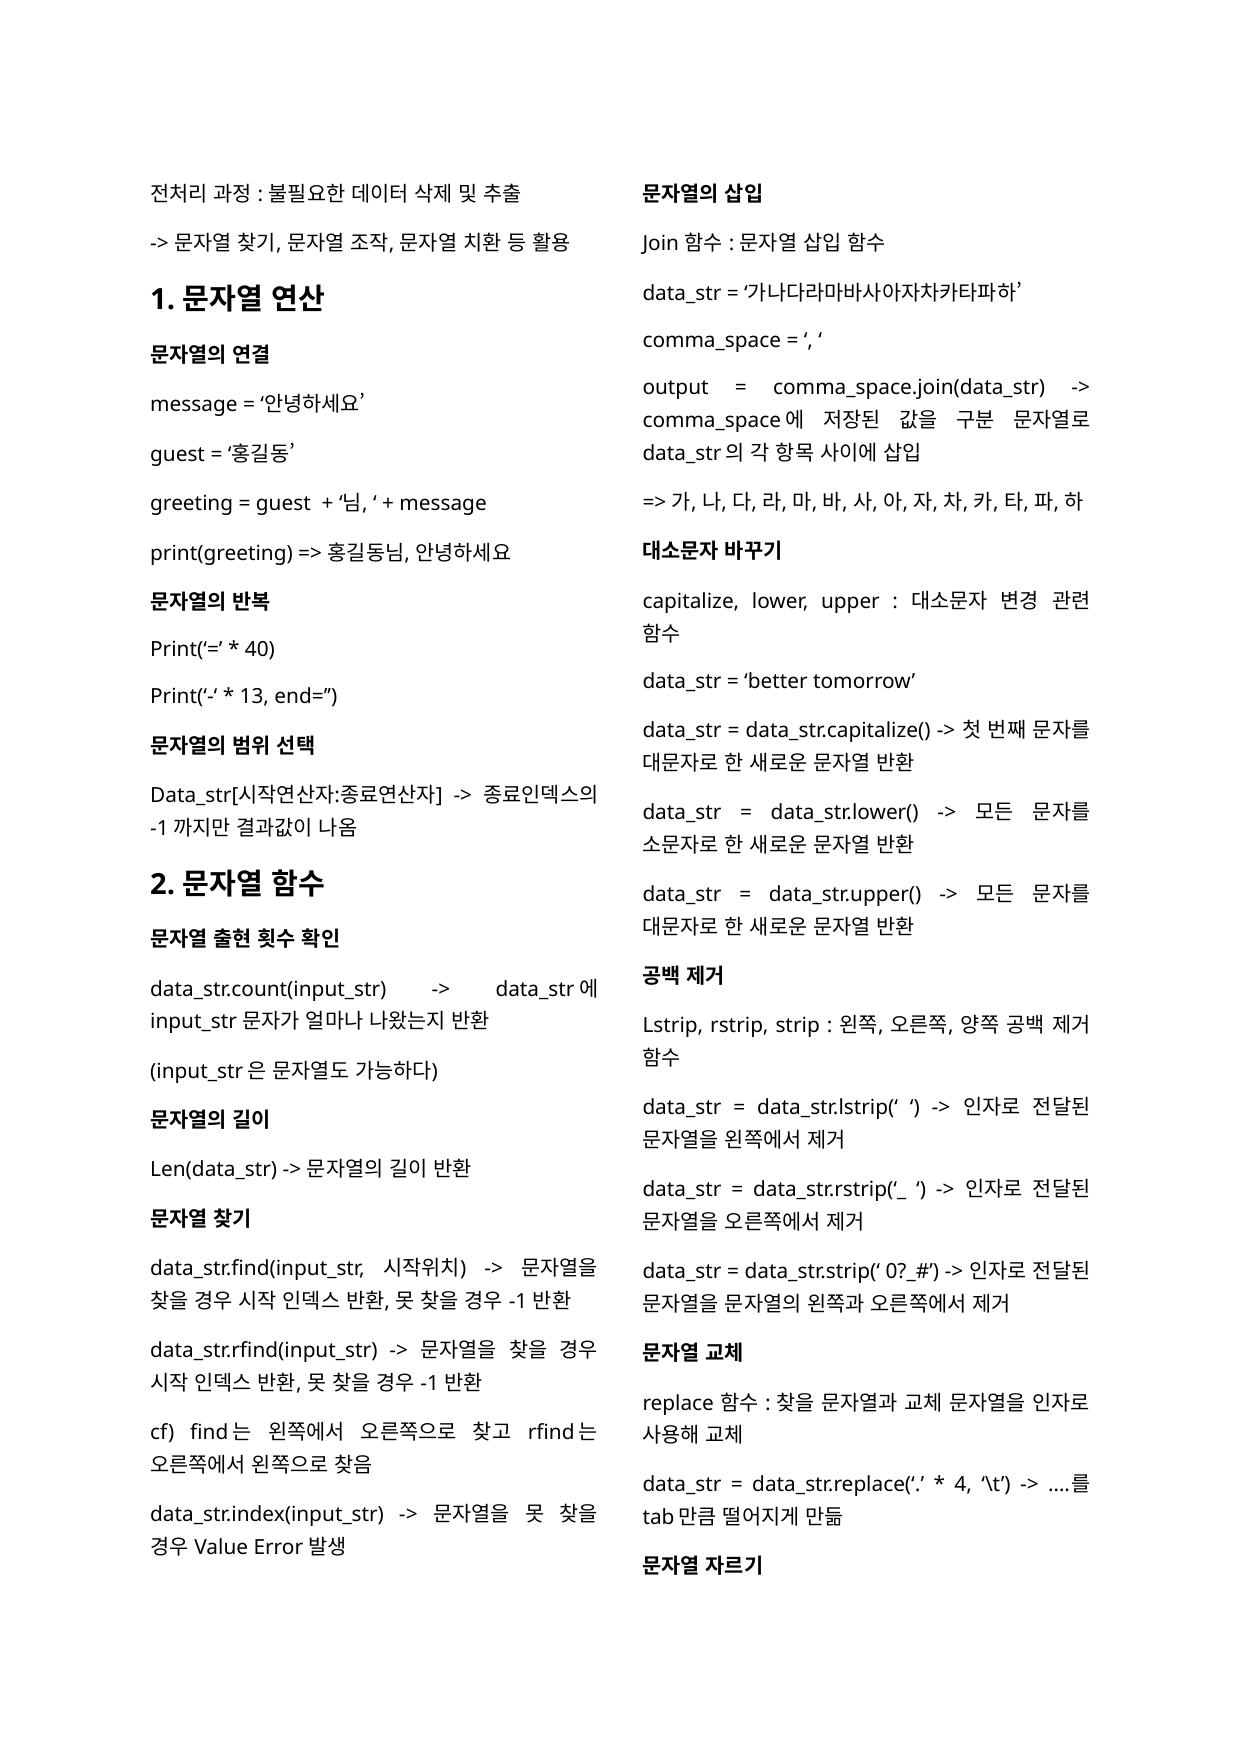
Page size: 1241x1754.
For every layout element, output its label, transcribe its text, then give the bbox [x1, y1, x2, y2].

text 문자열의 반복 [150, 585, 598, 615]
text data_str = data_str.lstrip(‘ ‘) -> 인자로 전달된 문자열을 왼쪽에서 제거 [642, 1091, 1090, 1153]
text 대소문자 바꾸기 [642, 535, 1090, 565]
text 문자열 교체 [642, 1336, 1090, 1367]
text data_str = data_str.replace(‘.’ * 4, ‘\t’) -> ….를 tab만큼 떨어지게 만듦 [642, 1468, 1090, 1531]
text 문자열 자르기 [642, 1550, 1090, 1580]
text message = ‘안녕하세요’ [150, 388, 598, 418]
text Print(‘=’ * 40) [150, 634, 598, 663]
text 문자열 출현 횟수 확인 [150, 923, 598, 953]
text output = comma_space.join(data_str) -> comma_space에 저장된 값을 구분 문자열로 data_str의 각 항목 사이에 삽입 [642, 372, 1090, 466]
text data_str.find(input_str, 시작위치) -> 문자열을 찾을 경우 시작 인덱스 반환, 못 찾을 경우 -1 반환 [150, 1251, 598, 1314]
text 문자열의 삽입 [642, 177, 1090, 207]
text => 가, 나, 다, 라, 마, 바, 사, 아, 자, 차, 카, 타, 파, 하 [642, 485, 1090, 516]
text (input_str은 문자열도 가능하다) [150, 1054, 598, 1084]
text print(greeting) => 홍길동님, 안녕하세요 [150, 536, 598, 566]
text Join 함수 : 문자열 삽입 함수 [642, 226, 1090, 257]
text comma_space = ‘, ‘ [642, 325, 1090, 354]
text 1. 문자열 연산 [150, 276, 598, 318]
text greeting = guest + ‘님, ‘ + message [150, 486, 598, 517]
text 공백 제거 [642, 959, 1090, 989]
text data_str = data_str.capitalize() -> 첫 번째 문자를 대문자로 한 새로운 문자열 반환 [642, 713, 1090, 776]
text Lstrip, rstrip, strip : 왼쪽, 오른쪽, 양쪽 공백 제거 함수 [642, 1008, 1090, 1071]
text 2. 문자열 함수 [150, 860, 598, 903]
text cf) find는 왼쪽에서 오른쪽으로 찾고 rfind는 오른쪽에서 왼쪽으로 찾음 [150, 1416, 598, 1478]
text data_str.count(input_str) -> data_str에 input_str 문자가 얼마나 나왔는지 반환 [150, 972, 598, 1035]
text 문자열 찾기 [150, 1202, 598, 1232]
text 전처리 과정 : 불필요한 데이터 삭제 및 추출 [150, 177, 598, 207]
text -> 문자열 찾기, 문자열 조작, 문자열 치환 등 활용 [150, 227, 598, 257]
text data_str = ‘가나다라마바사아자차카타파하’ [642, 276, 1090, 306]
text data_str.index(input_str) -> 문자열을 못 찾을 경우 Value Error 발생 [150, 1497, 598, 1561]
text data_str = data_str.strip(‘ 0?_#’) -> 인자로 전달된 문자열을 문자열의 왼쪽과 오른쪽에서 제거 [642, 1254, 1090, 1317]
text Data_str[시작연산자:종료연산자] -> 종료인덱스의 -1까지만 결과값이 나옴 [150, 778, 598, 841]
text Len(data_str) -> 문자열의 길이 반환 [150, 1153, 598, 1183]
text data_str = data_str.lower() -> 모든 문자를 소문자로 한 새로운 문자열 반환 [642, 795, 1090, 858]
text capitalize, lower, upper : 대소문자 변경 관련 함수 [642, 584, 1090, 647]
text 문자열의 범위 선택 [150, 729, 598, 759]
text 문자열의 연결 [150, 338, 598, 368]
text data_str = data_str.upper() -> 모든 문자를 대문자로 한 새로운 문자열 반환 [642, 877, 1090, 940]
text Print(‘-‘ * 13, end=’’) [150, 682, 598, 710]
text guest = ‘홍길동’ [150, 437, 598, 467]
text data_str.rfind(input_str) -> 문자열을 찾을 경우 시작 인덱스 반환, 못 찾을 경우 -1 반환 [150, 1333, 598, 1396]
text data_str = data_str.rstrip(‘_ ‘) -> 인자로 전달된 문자열을 오른쪽에서 제거 [642, 1172, 1090, 1235]
text 문자열의 길이 [150, 1103, 598, 1134]
text data_str = ‘better tomorrow’ [642, 666, 1090, 694]
text replace 함수 : 찾을 문자열과 교체 문자열을 인자로 사용해 교체 [642, 1386, 1090, 1449]
